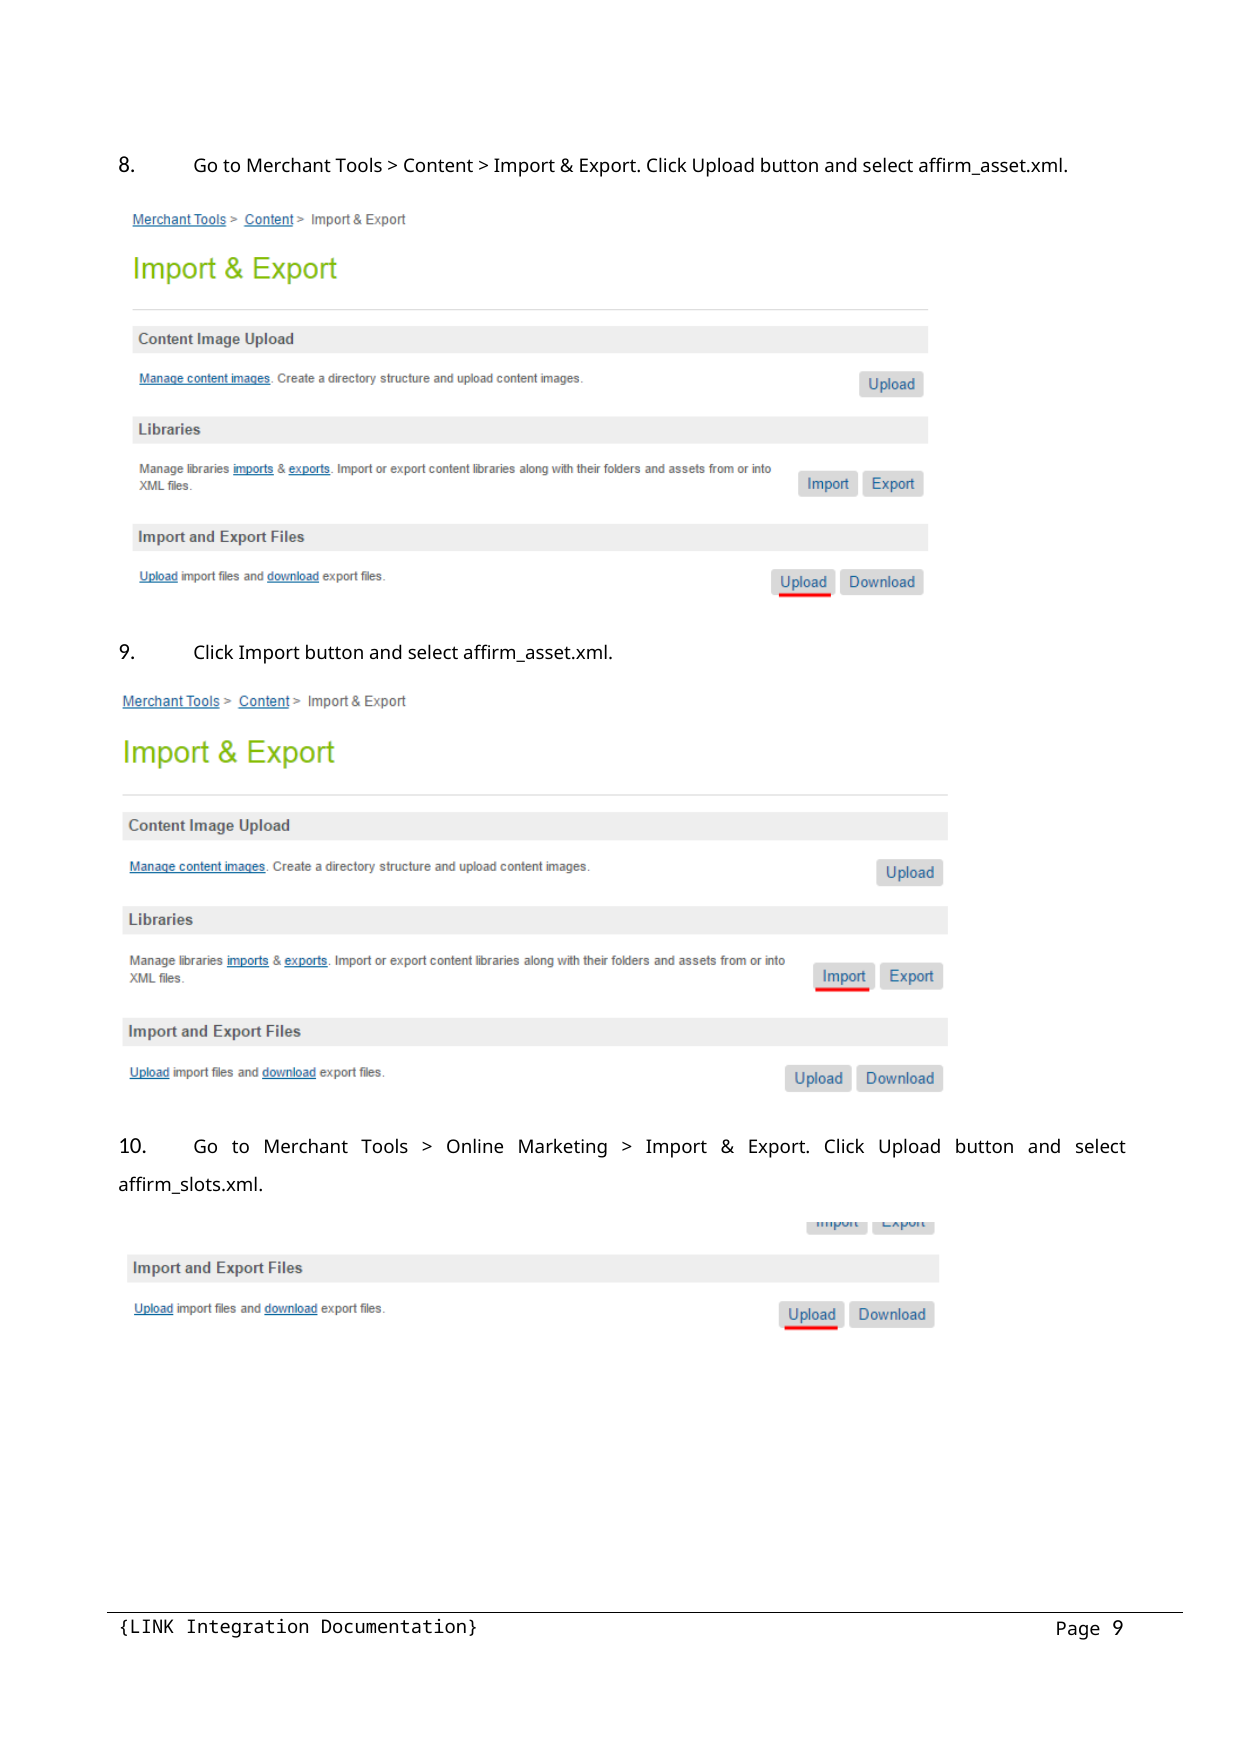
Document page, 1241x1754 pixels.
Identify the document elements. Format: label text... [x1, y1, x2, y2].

list Go to Merchant Tools > Online Marketing > Import & Export. Click Upload button and select affirm_slots.xml. [118, 1131, 1128, 1197]
picture [118, 1222, 945, 1342]
picture [118, 204, 944, 611]
list Go to Merchant Tools > Content > Import & Export. Click Upload button and select affirm_asset.xml. [118, 150, 1128, 178]
picture [118, 691, 955, 1105]
list Click Import button and select affirm_asset.xml. [118, 637, 1128, 665]
